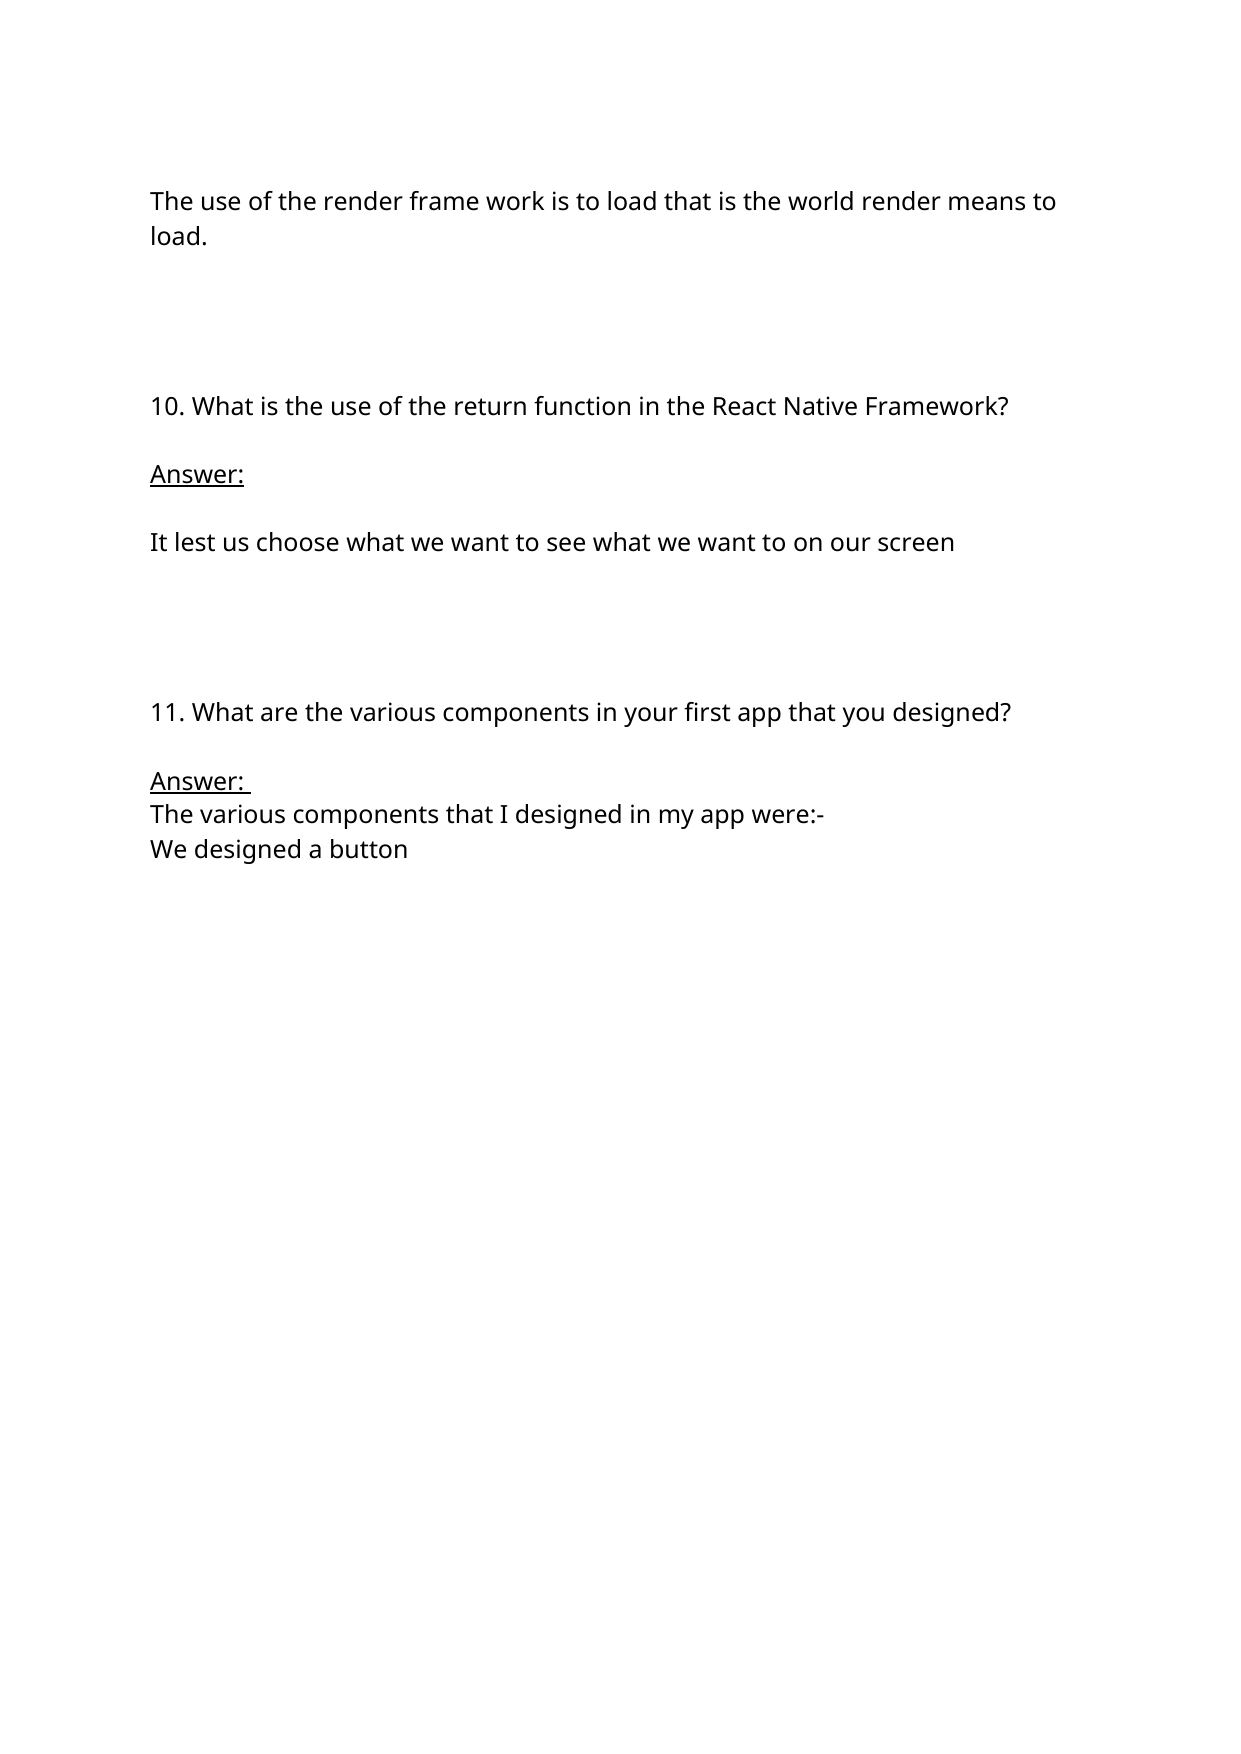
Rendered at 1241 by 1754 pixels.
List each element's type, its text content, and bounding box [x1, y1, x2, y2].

text We designed a button [150, 831, 1090, 865]
text The use of the render frame work is to load that is the world render means to load. [150, 184, 1090, 252]
text 11. What are the various components in your first app that you designed? [150, 695, 1090, 729]
text The various components that I designed in my app were:- [150, 797, 1090, 831]
text Answer: [150, 457, 1090, 491]
text 10. What is the use of the return function in the React Native Framework? [150, 388, 1090, 422]
text It lest us choose what we want to see what we want to on our screen [150, 525, 1090, 559]
text Answer: [150, 763, 1090, 797]
